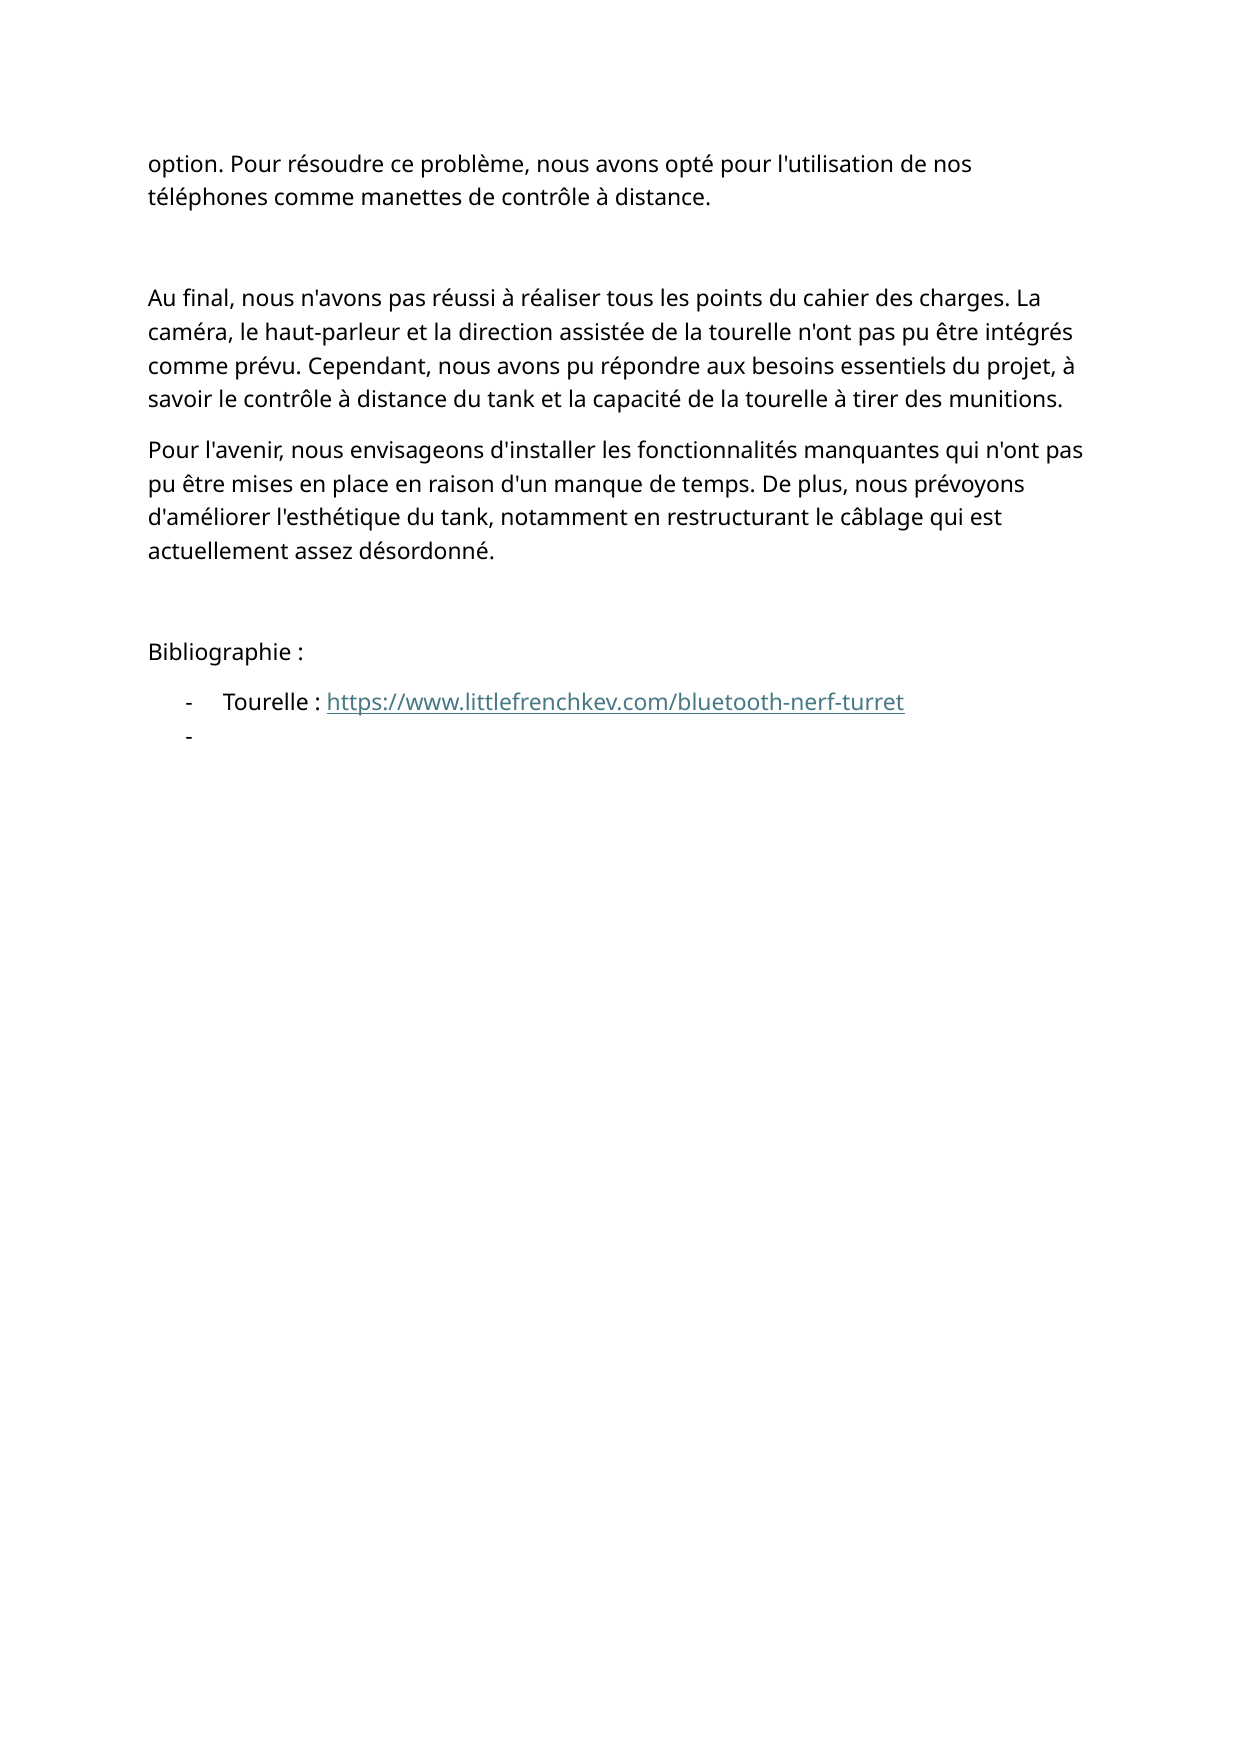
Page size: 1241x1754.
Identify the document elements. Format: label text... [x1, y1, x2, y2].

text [148, 148, 1093, 213]
text Au final, nous n'avons pas réussi à réaliser tous les points du cahier des charges. La caméra, le haut-parleur et la direction assistée de la tourelle n'ont pas pu être intégrés comme prévu. Cependant, nous avons pu répondre aux besoins essentiels du projet, à savoir le contrôle à distance du tank et la capacité de la tourelle à tirer des munitions. [148, 282, 1093, 415]
text Bibliographie : [148, 636, 1093, 667]
list Tourelle : https://www.littlefrenchkev.com/bluetooth-nerf-turret [185, 686, 1093, 718]
text Pour l'avenir, nous envisageons d'installer les fonctionnalités manquantes qui n'ont pas pu être mises en place en raison d'un manque de temps. De plus, nous prévoyons d'améliorer l'esthétique du tank, notamment en restructurant le câblage qui est actuellement assez désordonné. [148, 434, 1093, 566]
